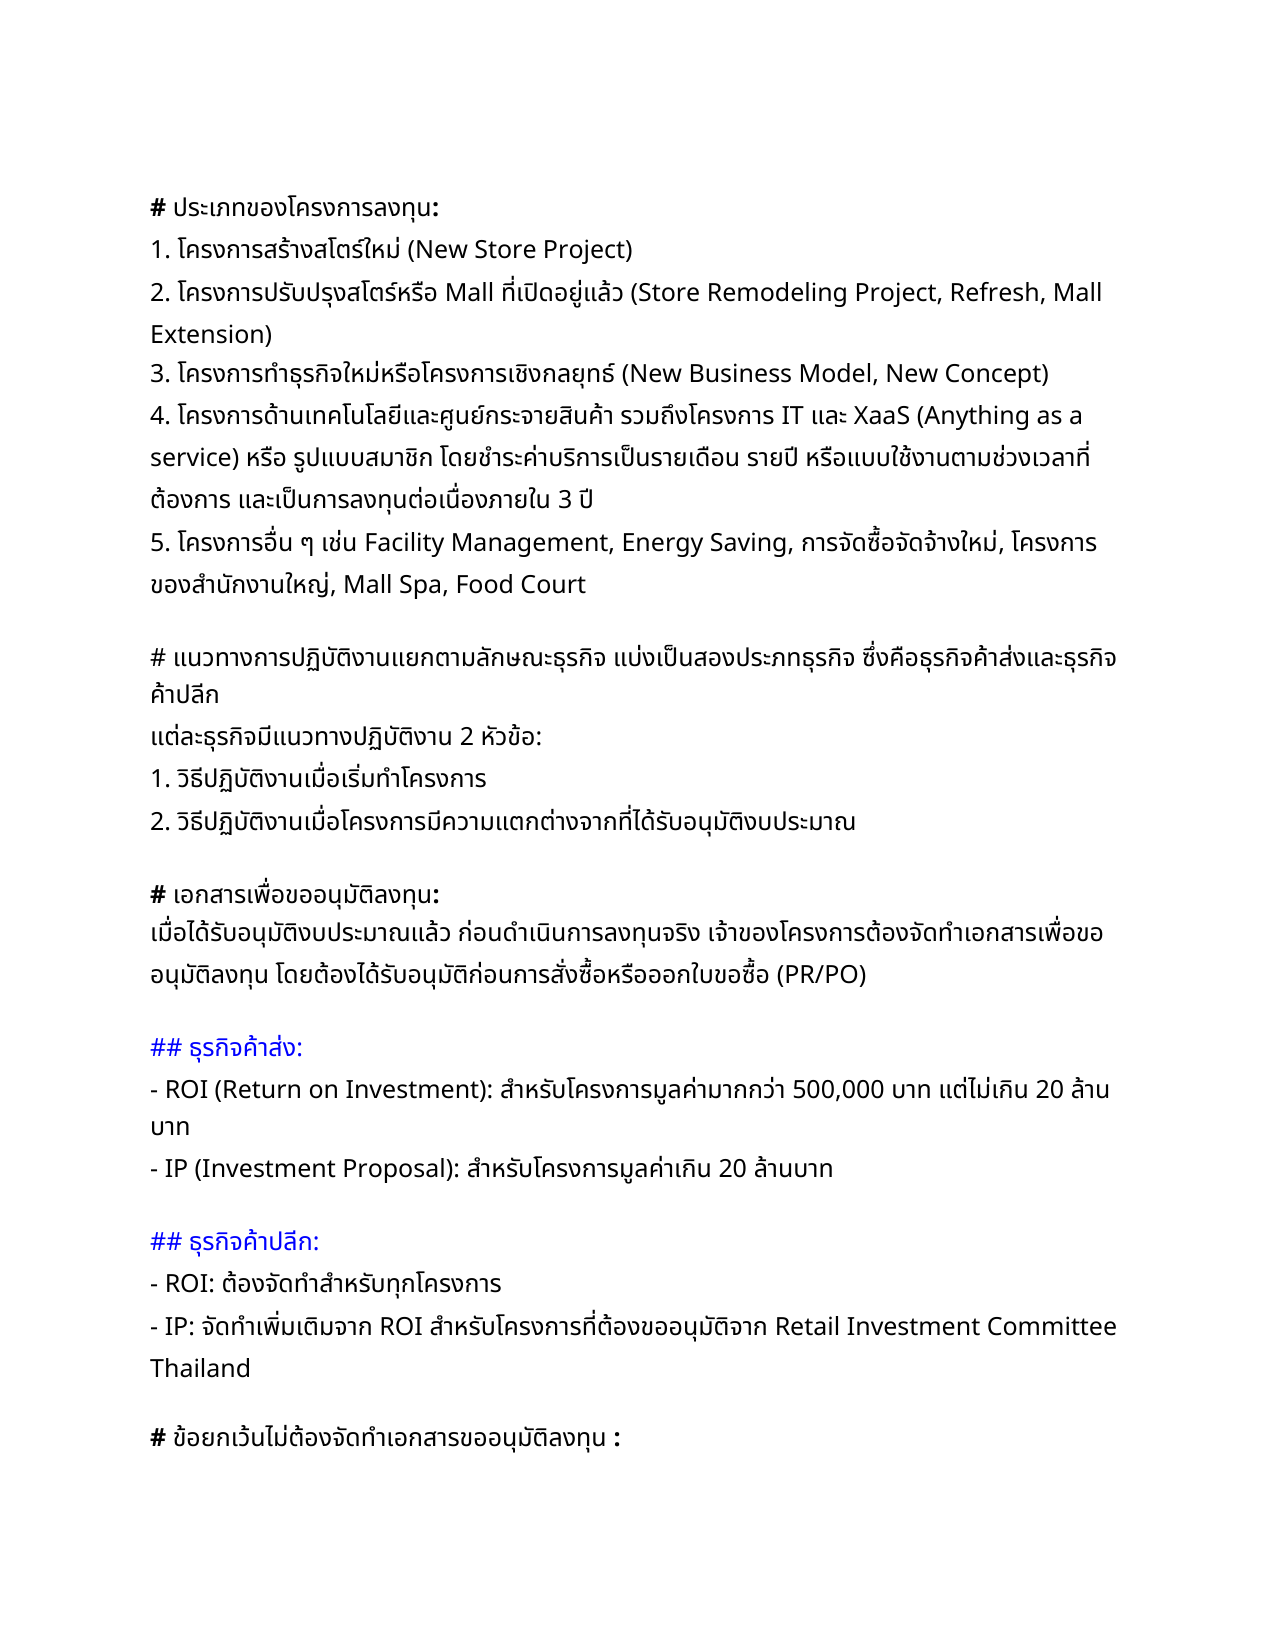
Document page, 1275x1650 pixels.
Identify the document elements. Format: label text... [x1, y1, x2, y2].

text - ROI (Return on Investment): สำหรับโครงการมูลค่ามากกว่า 500,000 บาท แต่ไม่เกิน 20 ล้านบาท [150, 1072, 1125, 1146]
text เมื่อได้รับอนุมัติงบประมาณแล้ว ก่อนดำเนินการลงทุนจริง เจ้าของโครงการต้องจัดทำเอกสารเพื่อขออนุมัติลงทุน โดยต้องได้รับอนุมัติก่อนการสั่งซื้อหรือออกใบขอซื้อ (PR/PO) [150, 919, 1125, 993]
text - IP: จัดทำเพิ่มเติมจาก ROI สำหรับโครงการที่ต้องขออนุมัติจาก Retail Investment Committee Thailand [150, 1308, 1125, 1385]
text ## ธุรกิจค้าปลีก: [150, 1223, 1125, 1261]
text 1. วิธีปฏิบัติงานเมื่อเริ่มทำโครงการ [150, 761, 1125, 798]
text 4. โครงการด้านเทคโนโลยีและศูนย์กระจายสินค้า รวมถึงโครงการ IT และ XaaS (Anything as a service) หรือ รูปแบบสมาชิก โดยชำระค่าบริการเป็นรายเดือน รายปี หรือแบบใช้งานตามช่วงเวลาที่ต้องการ และเป็นการลงทุนต่อเนื่องภายใน 3 ปี [150, 398, 1125, 519]
text 1. โครงการสร้างสโตร์ใหม่ (New Store Project) [150, 232, 1125, 269]
text 2. โครงการปรับปรุงสโตร์หรือ Mall ที่เปิดอยู่แล้ว (Store Remodeling Project, Refresh, Mall Extension) [150, 274, 1125, 350]
text - IP (Investment Proposal): สำหรับโครงการมูลค่าเกิน 20 ล้านบาท [150, 1151, 1125, 1188]
text 3. โครงการทำธุรกิจใหม่หรือโครงการเชิงกลยุทธ์ (New Business Model, New Concept) [150, 355, 1125, 392]
text # แนวทางการปฏิบัติงานแยกตามลักษณะธุรกิจ แบ่งเป็นสองประภทธุรกิจ ซึ่งคือธุรกิจค้าส่งและธุรกิจค้าปลีก [150, 639, 1125, 714]
text 5. โครงการอื่น ๆ เช่น Facility Management, Energy Saving, การจัดซื้อจัดจ้างใหม่, โครงการของสำนักงานใหญ่, Mall Spa, Food Court [150, 524, 1125, 604]
text ## ธุรกิจค้าส่ง: [150, 1029, 1125, 1066]
text 2. วิธีปฏิบัติงานเมื่อโครงการมีความแตกต่างจากที่ได้รับอนุมัติงบประมาณ [150, 803, 1125, 841]
text # ข้อยกเว้นไม่ต้องจัดทำเอกสารขออนุมัติลงทุน : [150, 1420, 1125, 1457]
text - ROI: ต้องจัดทำสำหรับทุกโครงการ [150, 1266, 1125, 1303]
text # ประเภทของโครงการลงทุน: [150, 189, 1125, 226]
text # เอกสารเพื่อขออนุมัติลงทุน: [150, 876, 1125, 913]
text แต่ละธุรกิจมีแนวทางปฏิบัติงาน 2 หัวข้อ: [150, 718, 1125, 756]
